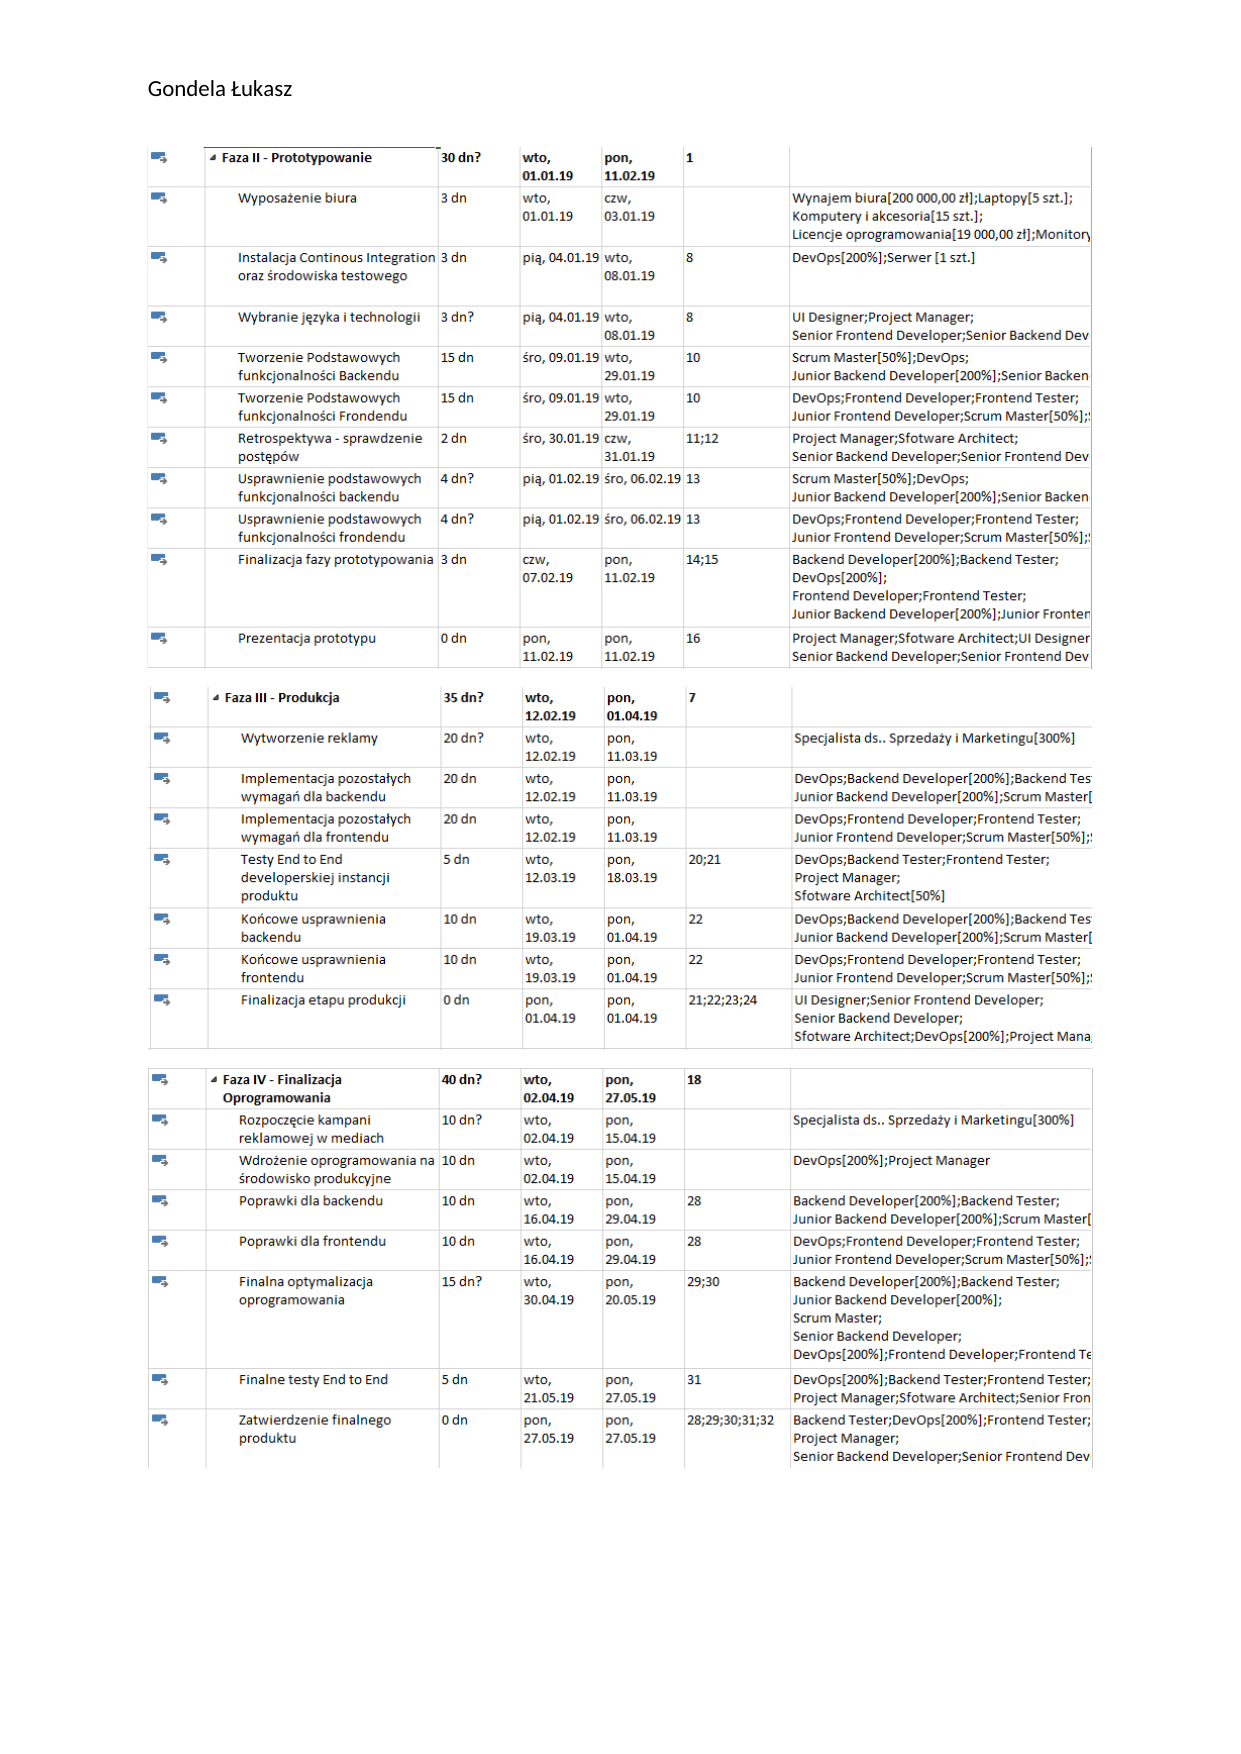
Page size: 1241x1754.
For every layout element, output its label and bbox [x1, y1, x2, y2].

picture [147, 1068, 1093, 1468]
picture [147, 147, 1093, 669]
picture [147, 687, 1093, 1050]
